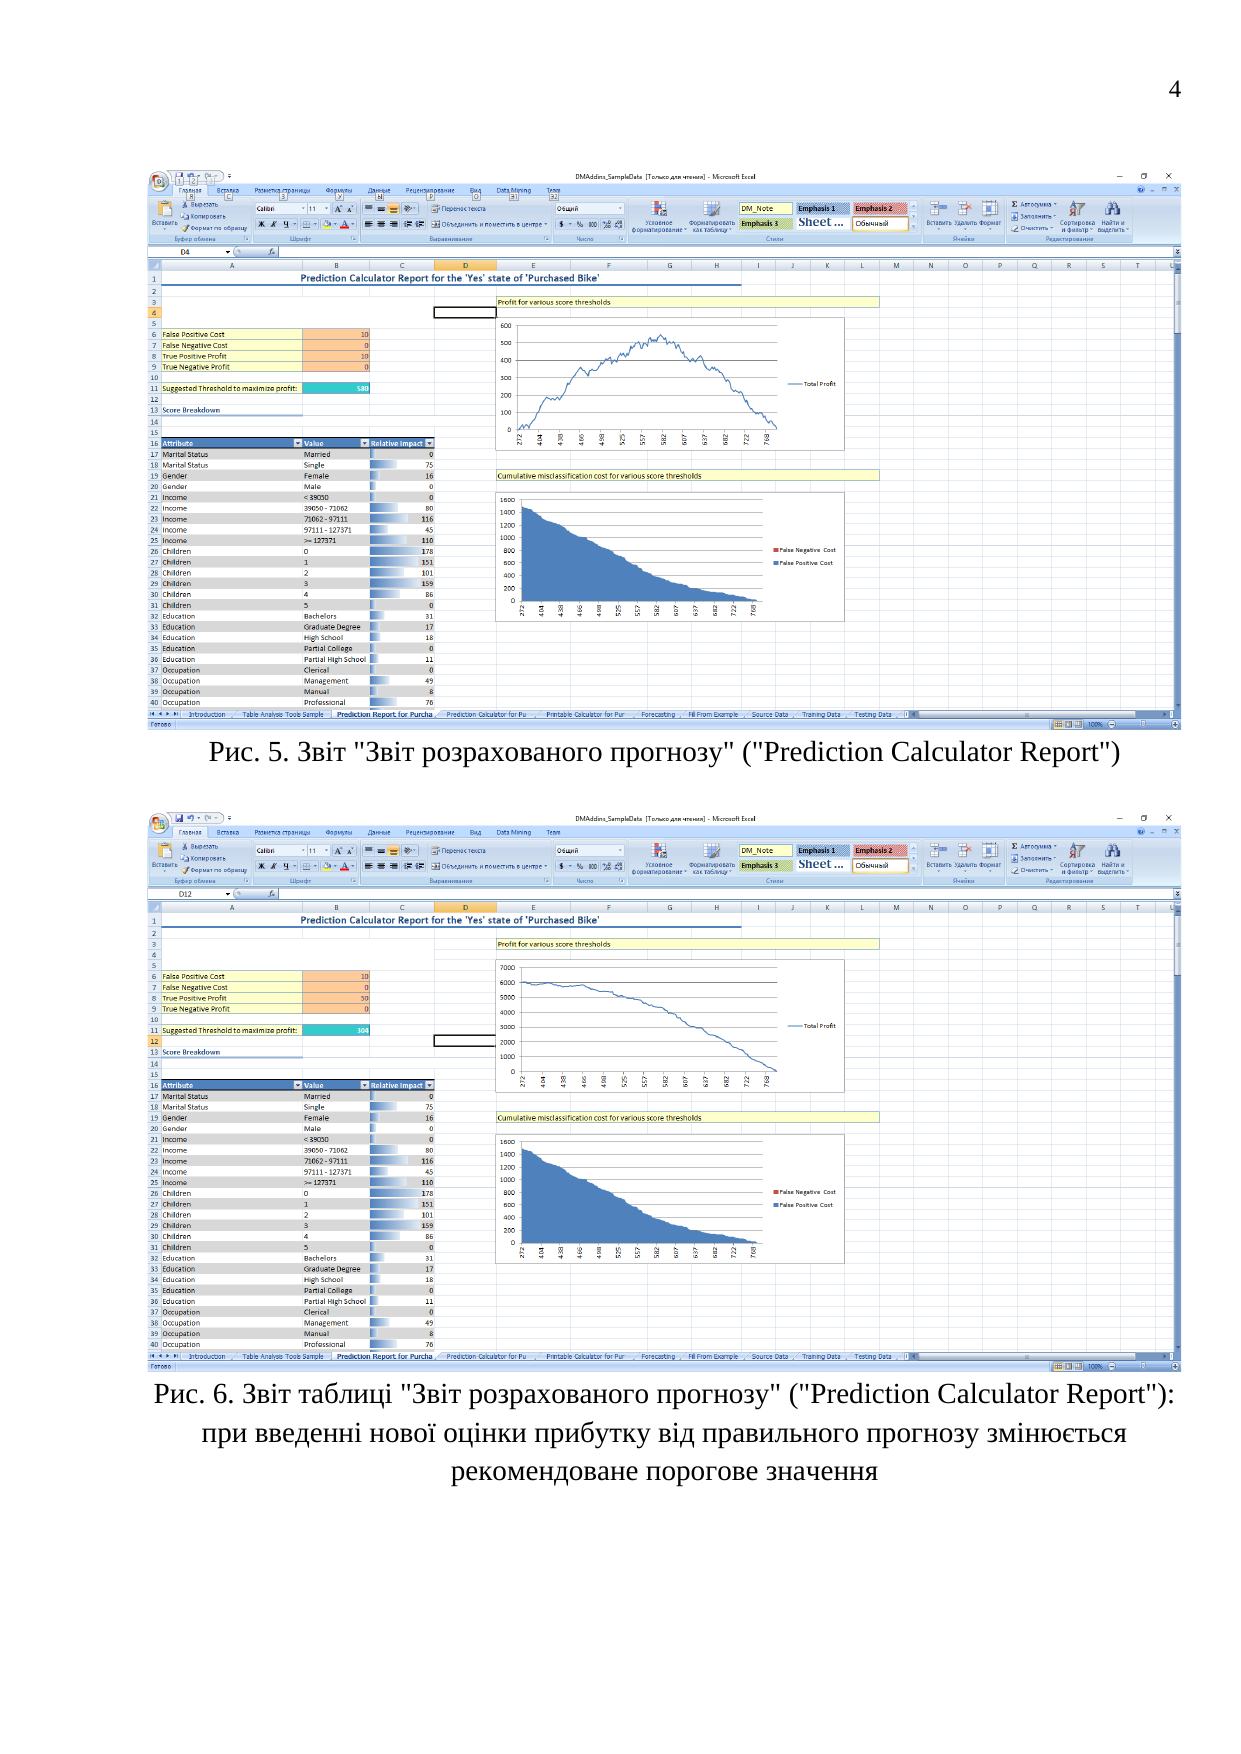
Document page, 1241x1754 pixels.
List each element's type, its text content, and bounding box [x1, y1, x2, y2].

text Рис. 5. Звіт "Звіт розрахованого прогнозу" ("Prediction Calculator Report") [148, 734, 1181, 768]
picture [147, 811, 1182, 1372]
text Рис. 6. Звіт таблиці "Звіт розрахованого прогнозу" ("Prediction Calculator Report"): при введенні нової оцінки прибутку від правильного прогнозу змінюється рекомендоване порогове значення [148, 1376, 1181, 1487]
picture [147, 170, 1182, 730]
